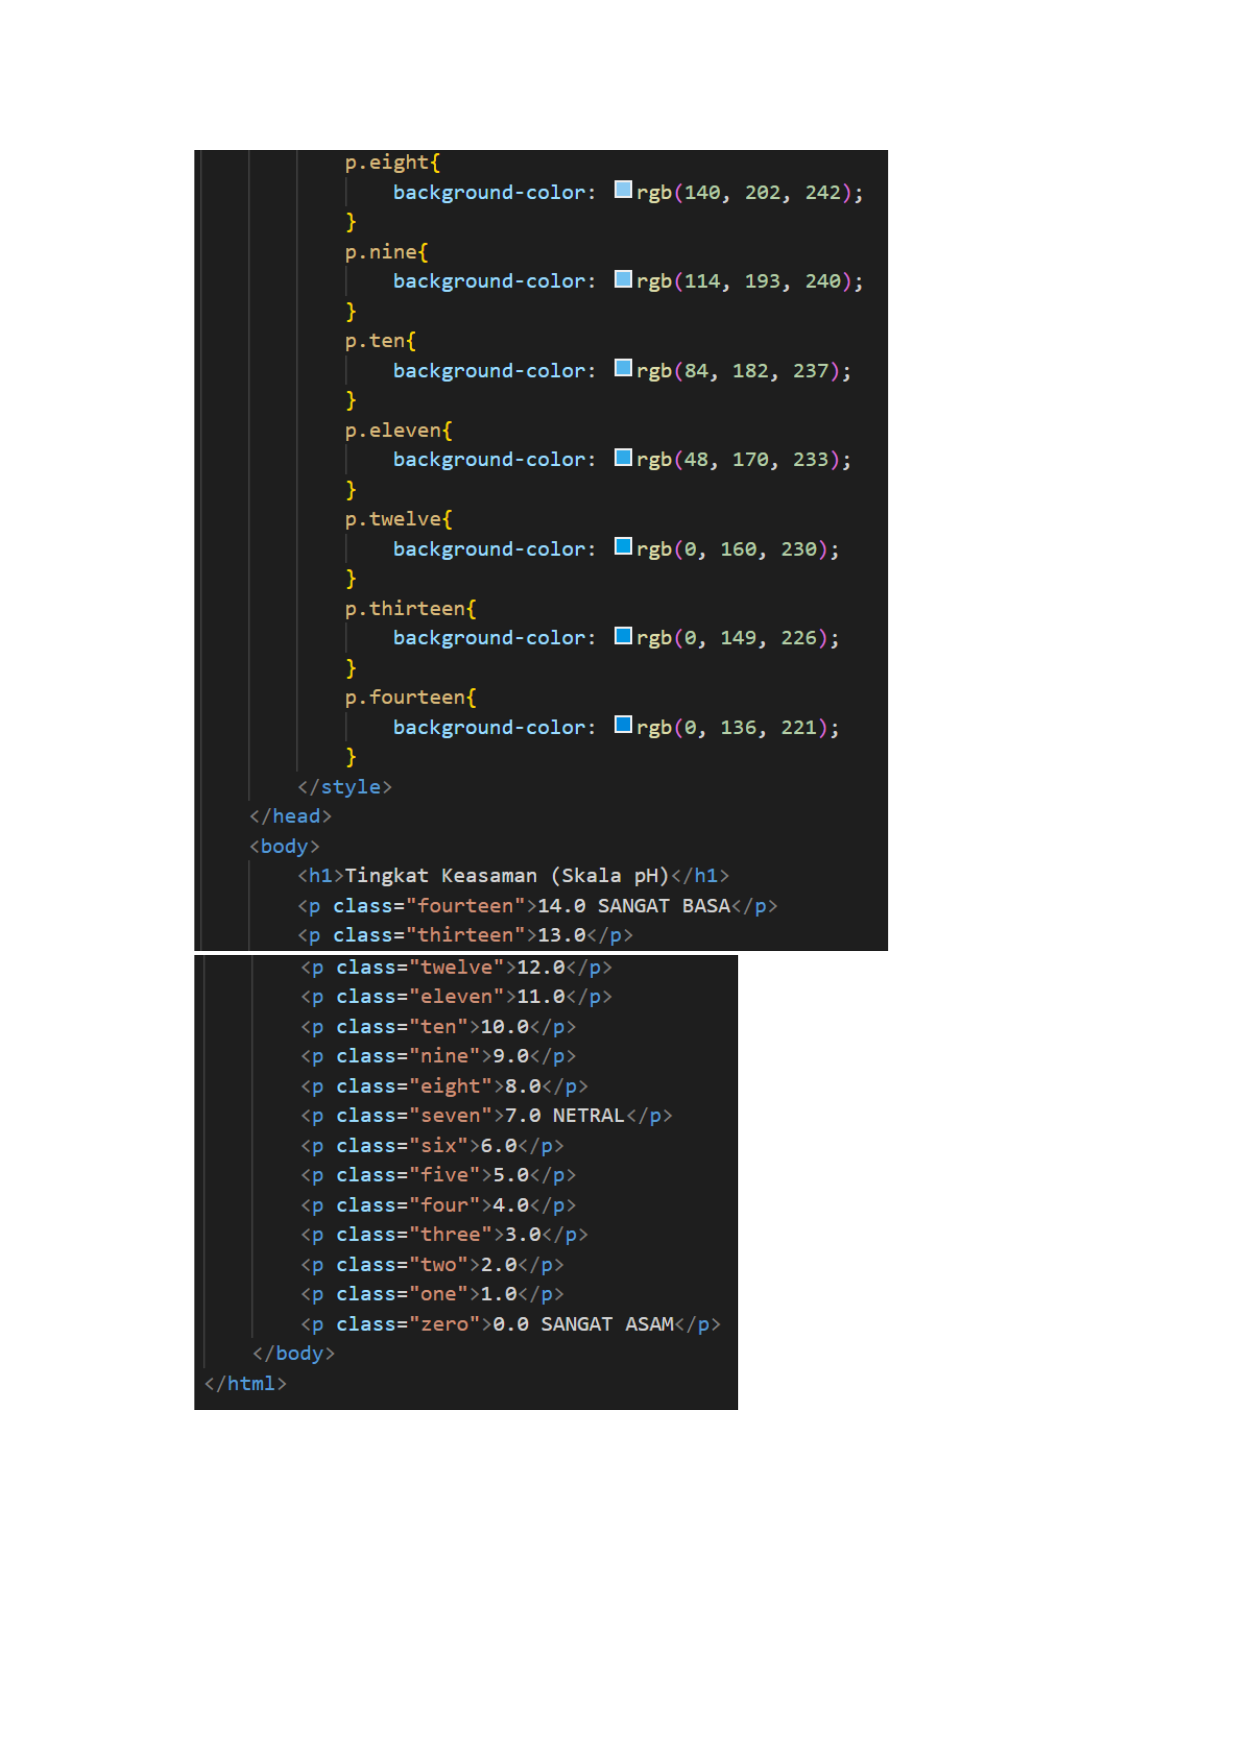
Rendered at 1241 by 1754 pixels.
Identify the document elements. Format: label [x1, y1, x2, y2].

picture [194, 955, 739, 1410]
picture [194, 150, 889, 951]
